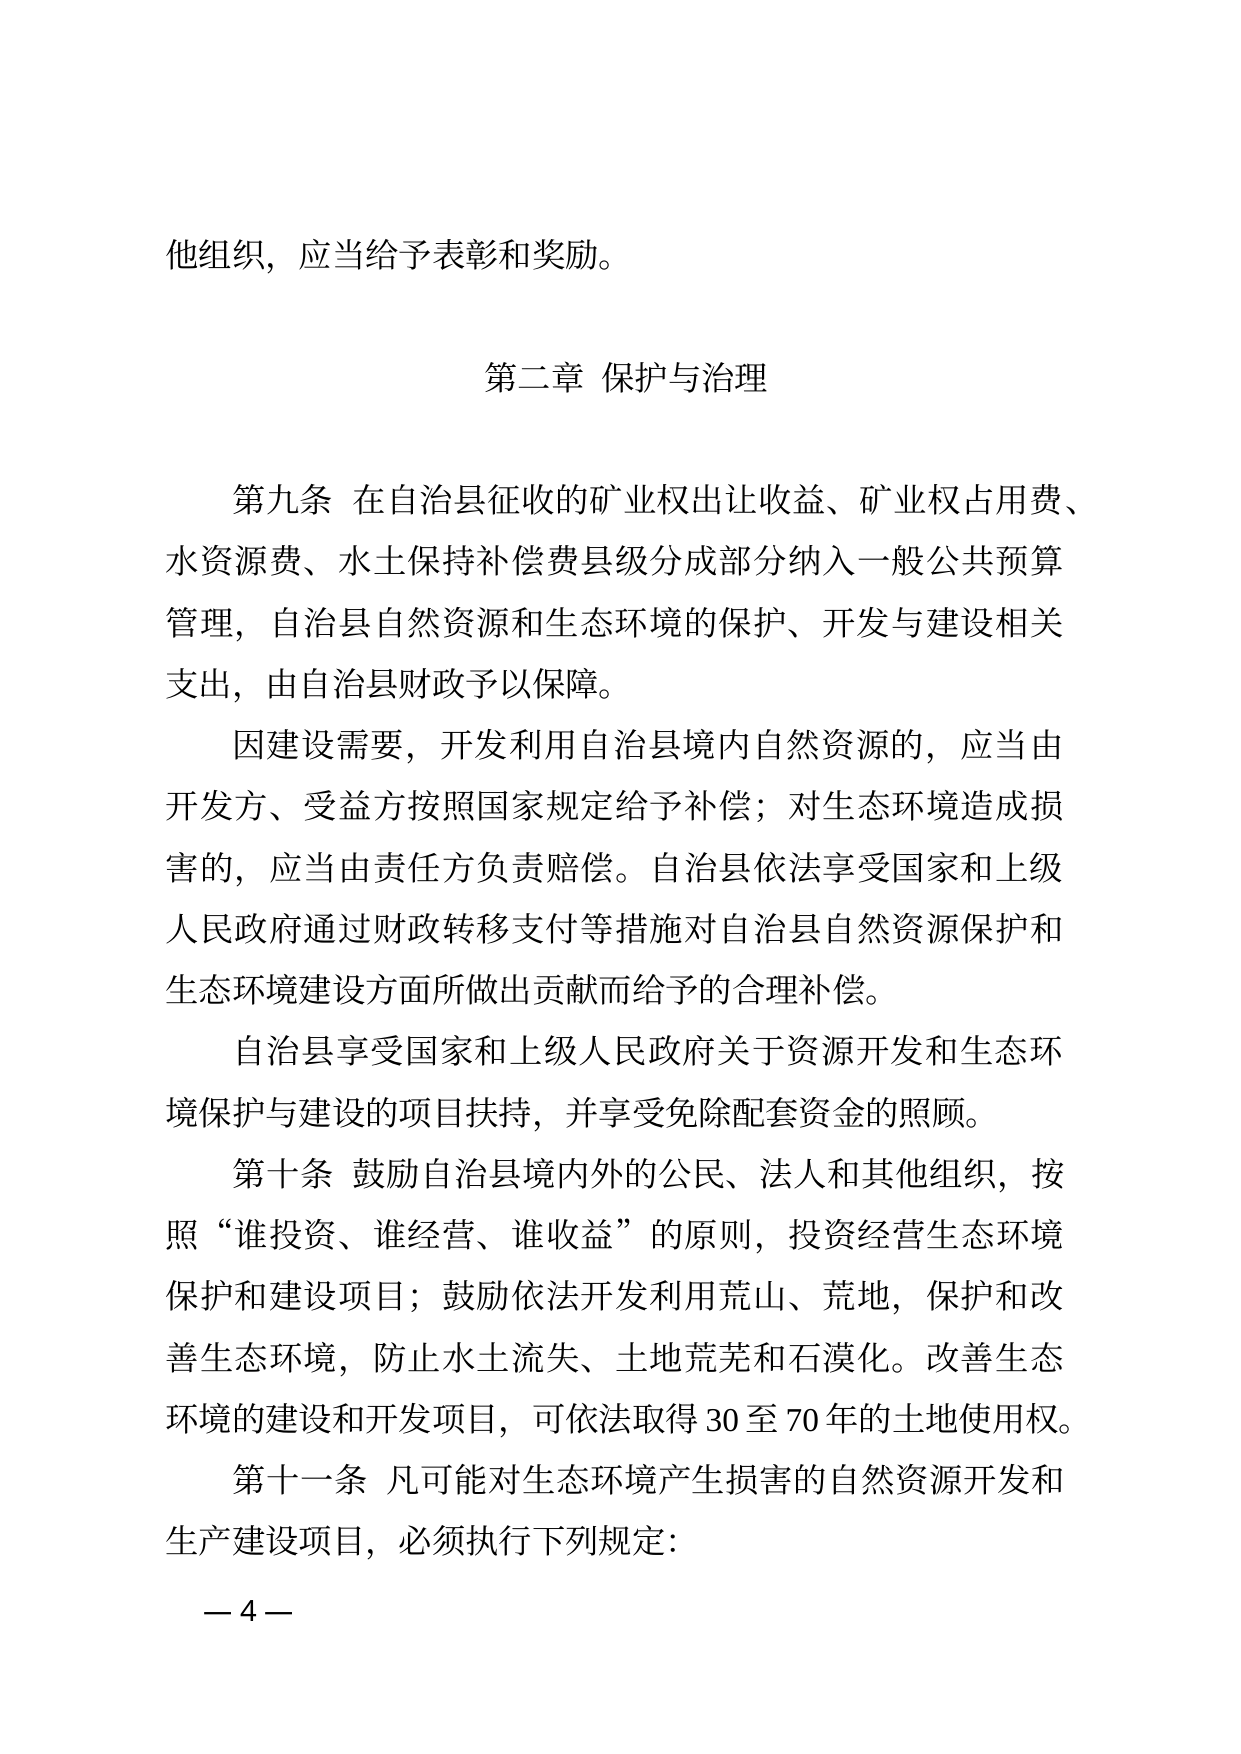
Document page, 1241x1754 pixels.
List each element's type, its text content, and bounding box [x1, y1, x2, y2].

text 第十条 鼓励自治县境内外的公民、法人和其他组织，按照“谁投资、谁经营、谁收益”的原则，投资经营生态环境保护和建设项目；鼓励依法开发利用荒山、荒地，保护和改善生态环境，防止水土流失、土地荒芜和石漠化。改善生态环境的建设和开发项目，可依法取得30至70年的土地使用权。 [165, 1137, 1065, 1443]
text 第十一条 凡可能对生态环境产生损害的自然资源开发和生产建设项目，必须执行下列规定： [165, 1443, 1065, 1566]
text 第九条 在自治县征收的矿业权出让收益、矿业权占用费、水资源费、水土保持补偿费县级分成部分纳入一般公共预算管理，自治县自然资源和生态环境的保护、开发与建设相关支出，由自治县财政予以保障。 [165, 463, 1065, 708]
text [165, 218, 1065, 280]
text 第二章 保护与治理 [165, 341, 1087, 402]
text 自治县享受国家和上级人民政府关于资源开发和生态环境保护与建设的项目扶持，并享受免除配套资金的照顾。 [165, 1015, 1065, 1137]
text 因建设需要，开发利用自治县境内自然资源的，应当由开发方、受益方按照国家规定给予补偿；对生态环境造成损害的，应当由责任方负责赔偿。自治县依法享受国家和上级人民政府通过财政转移支付等措施对自治县自然资源保护和生态环境建设方面所做出贡献而给予的合理补偿。 [165, 708, 1065, 1015]
